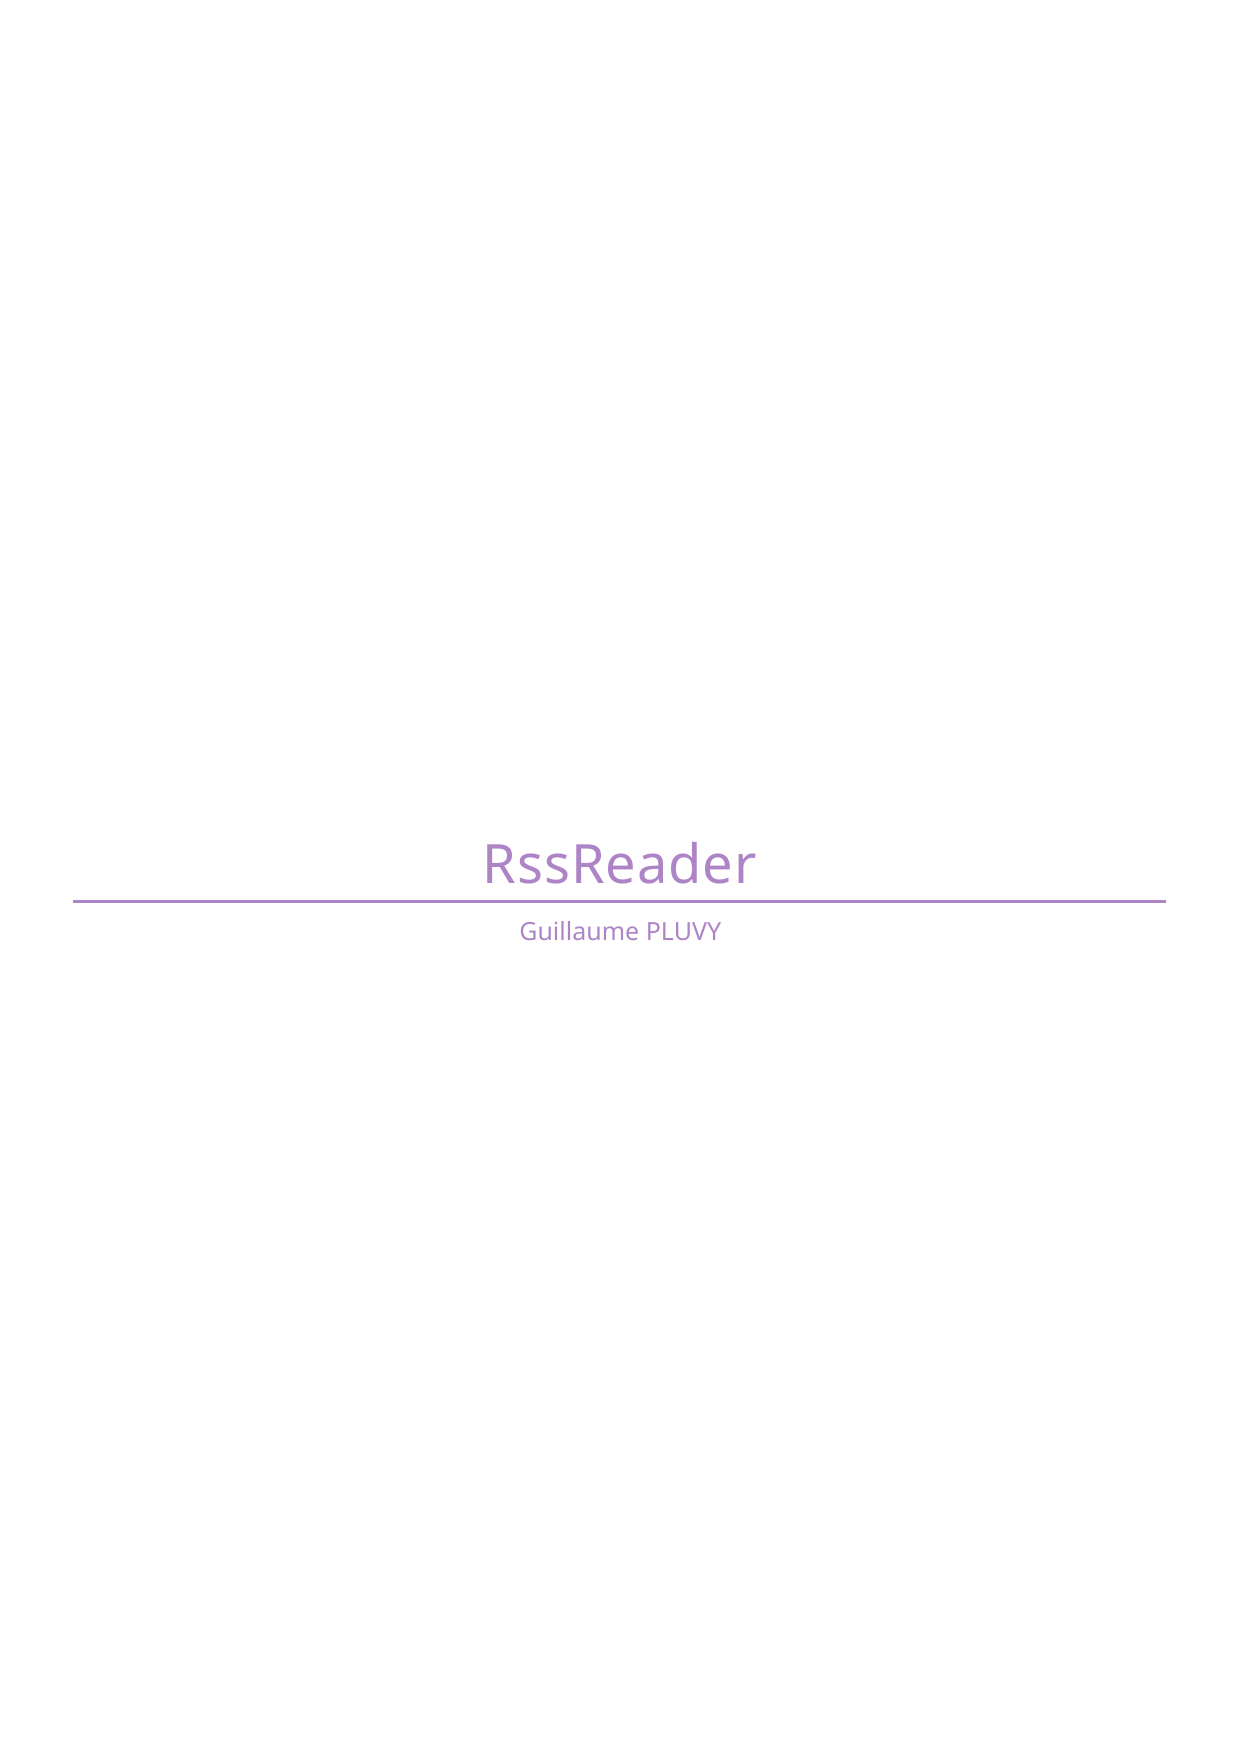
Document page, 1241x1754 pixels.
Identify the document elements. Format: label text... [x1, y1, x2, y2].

table_header RssReader [73, 826, 1166, 900]
text Guillaume PLUVY [148, 913, 1093, 947]
